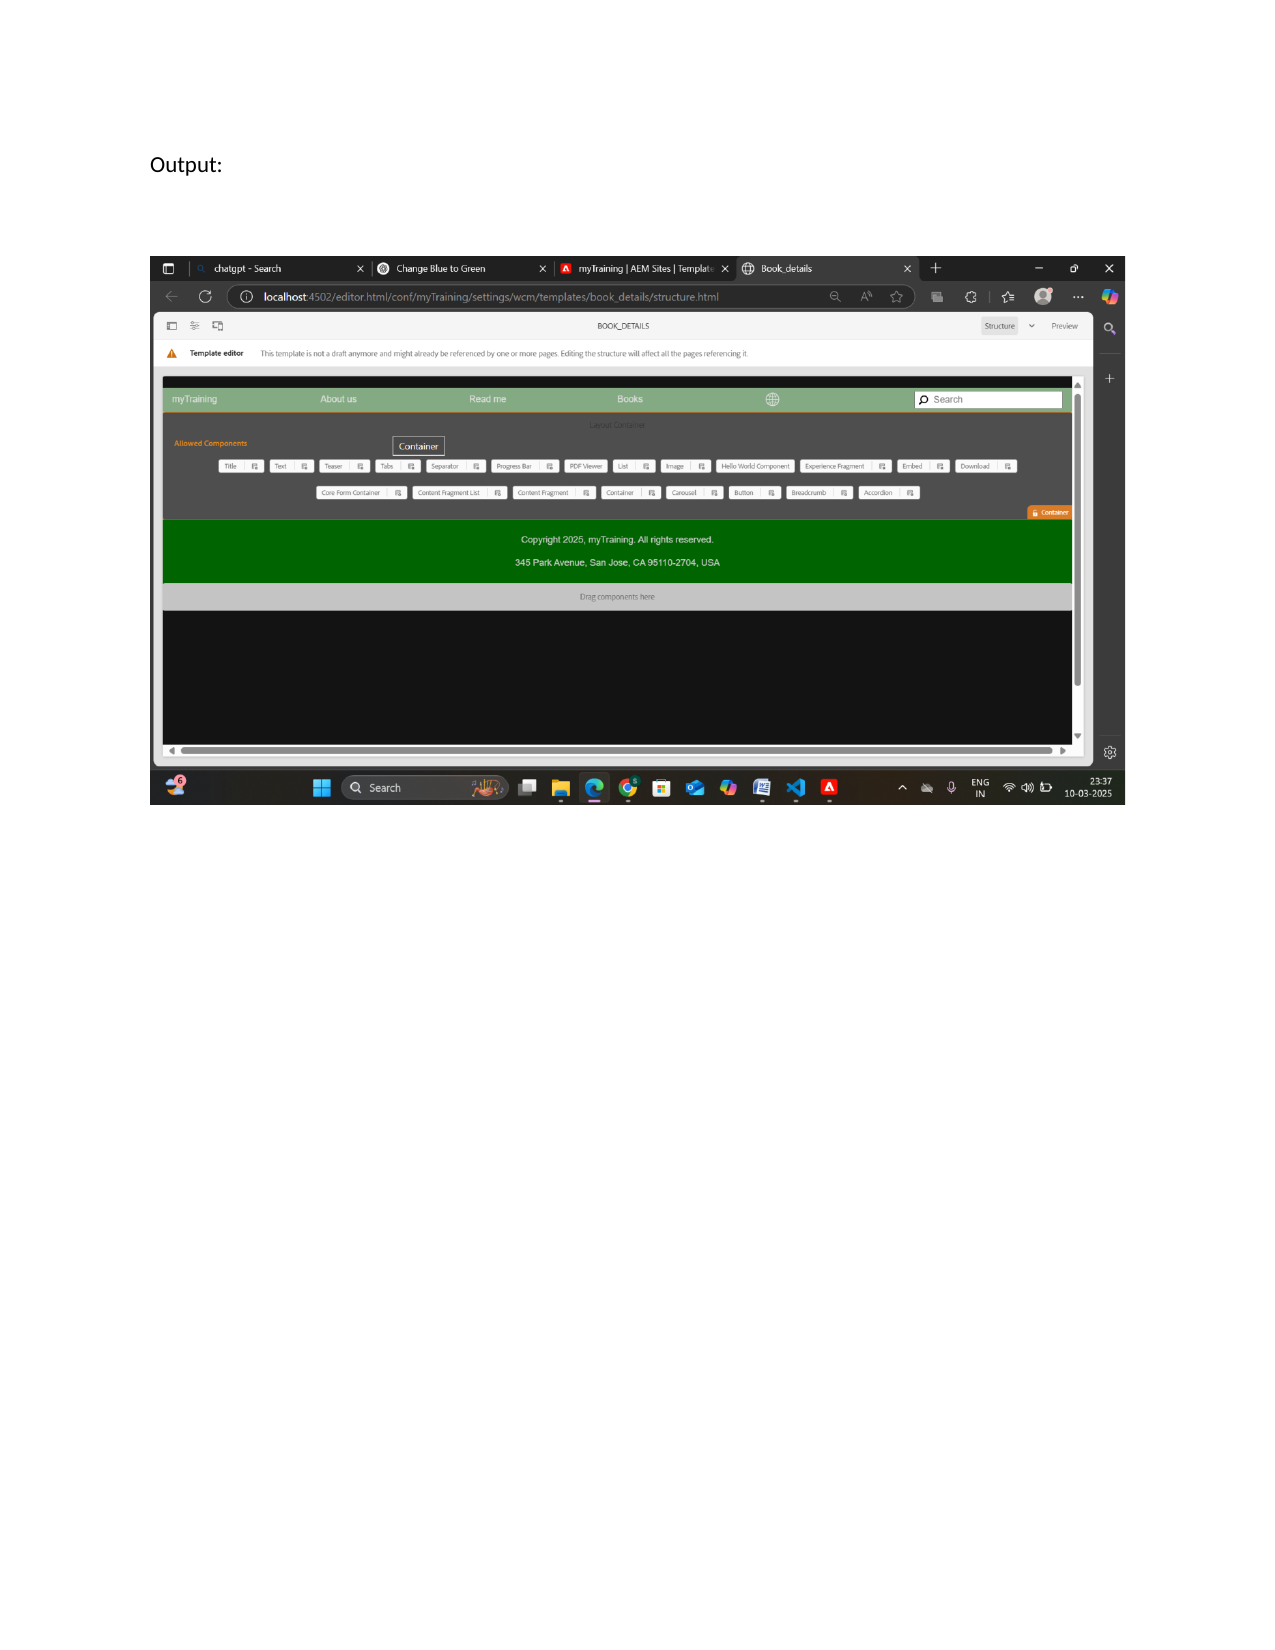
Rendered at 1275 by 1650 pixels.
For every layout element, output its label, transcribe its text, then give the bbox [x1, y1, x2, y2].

text Output: [150, 150, 1125, 178]
picture [150, 256, 1125, 805]
